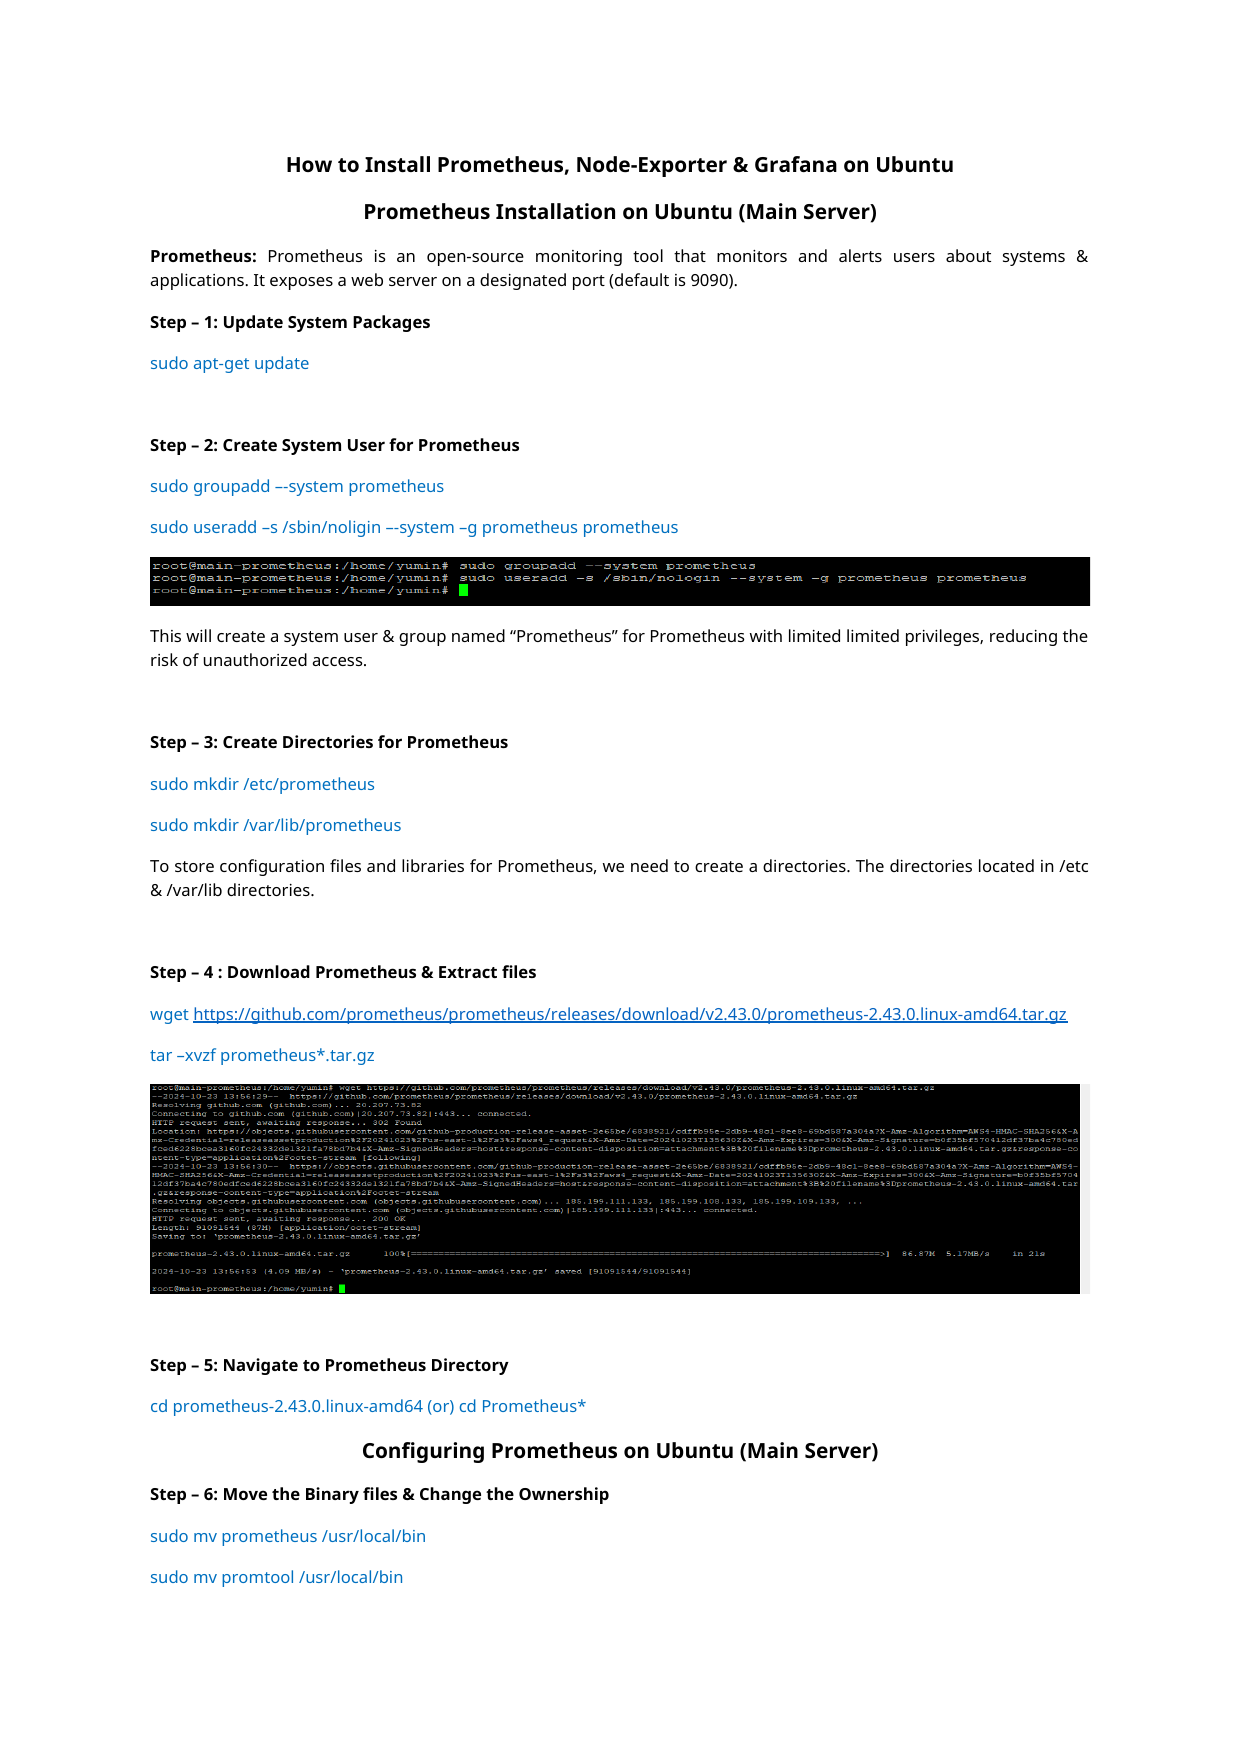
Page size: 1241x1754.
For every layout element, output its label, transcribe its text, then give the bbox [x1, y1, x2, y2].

text Step – 4 : Download Prometheus & Extract files [150, 961, 1090, 984]
text wget https://github.com/prometheus/prometheus/releases/download/v2.43.0/prometheus-2.43.0.linux-amd64.tar.gz [150, 1002, 1090, 1025]
text sudo mv promtool /usr/local/bin [150, 1565, 1090, 1588]
text Step – 6: Move the Binary files & Change the Ownership [150, 1483, 1090, 1506]
picture [150, 557, 1091, 606]
text sudo groupadd –-system prometheus [150, 475, 1090, 497]
text cd prometheus-2.43.0.linux-amd64 (or) cd Prometheus* [150, 1394, 1090, 1417]
text Step – 3: Create Directories for Prometheus [150, 731, 1090, 754]
text Prometheus: Prometheus is an open-source monitoring tool that monitors and alerts users about systems & applications. It exposes a web server on a designated port (default is 9090). [150, 244, 1090, 292]
text Step – 2: Create System User for Prometheus [150, 434, 1090, 456]
text sudo mkdir /etc/prometheus [150, 772, 1090, 795]
picture [150, 1084, 1091, 1294]
text sudo apt-get update [150, 351, 1090, 374]
text sudo mv prometheus /usr/local/bin [150, 1524, 1090, 1547]
text Step – 1: Update System Packages [150, 310, 1090, 333]
text tar –xvzf prometheus*.tar.gz [150, 1043, 1090, 1066]
text sudo mkdir /var/lib/prometheus [150, 813, 1090, 836]
text Step – 5: Navigate to Prometheus Directory [150, 1353, 1090, 1376]
text sudo useradd –s /sbin/noligin –-system –g prometheus prometheus [150, 516, 1090, 539]
text To store configuration files and libraries for Prometheus, we need to create a directories. The directories located in /etc & /var/lib directories. [150, 854, 1090, 902]
text How to Install Prometheus, Node-Exporter & Grafana on Ubuntu [150, 150, 1090, 178]
text Configuring Prometheus on Ubuntu (Main Server) [150, 1436, 1090, 1464]
text This will create a system user & group named “Prometheus” for Prometheus with limited limited privileges, reducing the risk of unauthorized access. [150, 624, 1090, 671]
text Prometheus Installation on Ubuntu (Main Server) [150, 197, 1090, 226]
